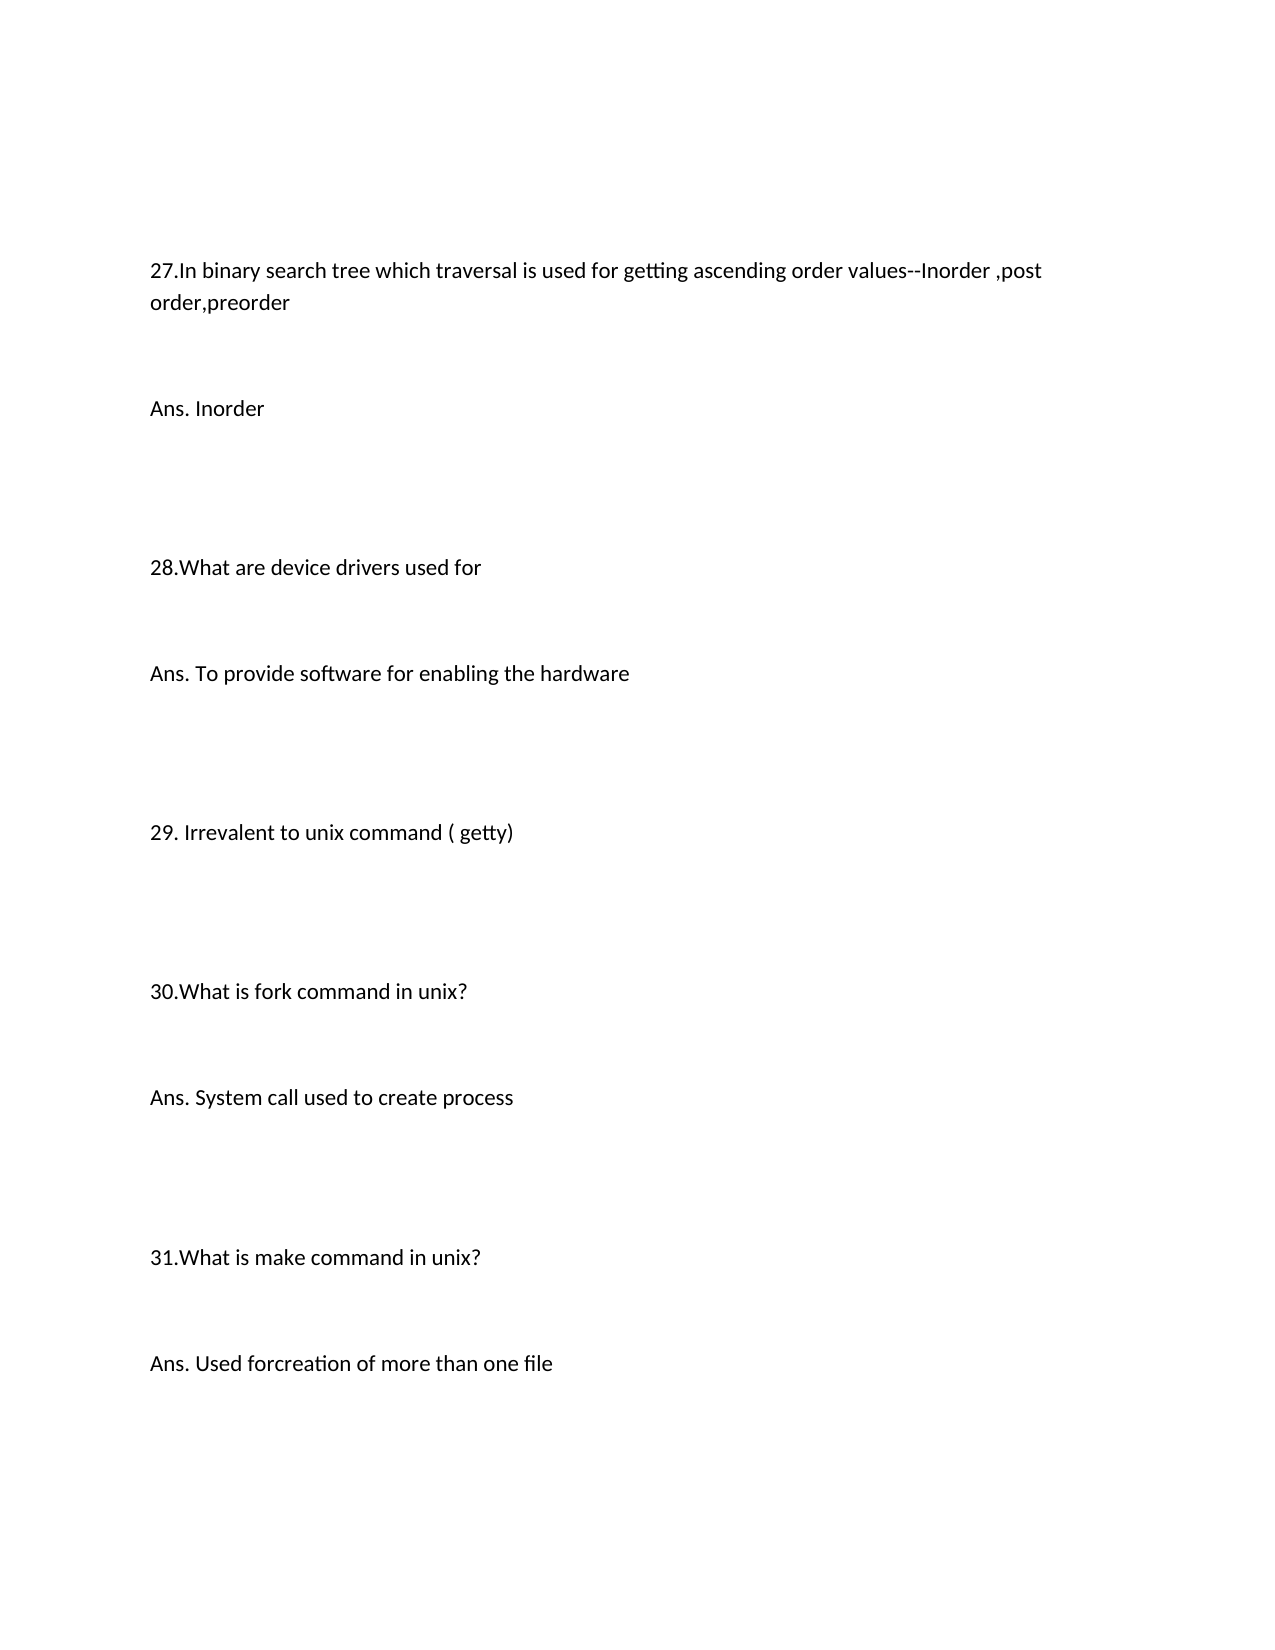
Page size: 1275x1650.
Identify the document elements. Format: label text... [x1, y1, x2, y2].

text 30.What is fork command in unix? [150, 977, 1125, 1006]
text 29. Irrevalent to unix command ( getty) [150, 818, 1125, 846]
text 28.What are device drivers used for [150, 553, 1125, 581]
text 31.What is make command in unix? [150, 1243, 1125, 1271]
text Ans. System call used to create process [150, 1083, 1125, 1112]
text Ans. To provide software for enabling the hardware [150, 659, 1125, 687]
text Ans. Used forcreation of more than one file [150, 1349, 1125, 1377]
text Ans. Inorder [150, 394, 1125, 422]
text 27.In binary search tree which traversal is used for getting ascending order values--Inorder ,post order,preorder [150, 256, 1125, 316]
